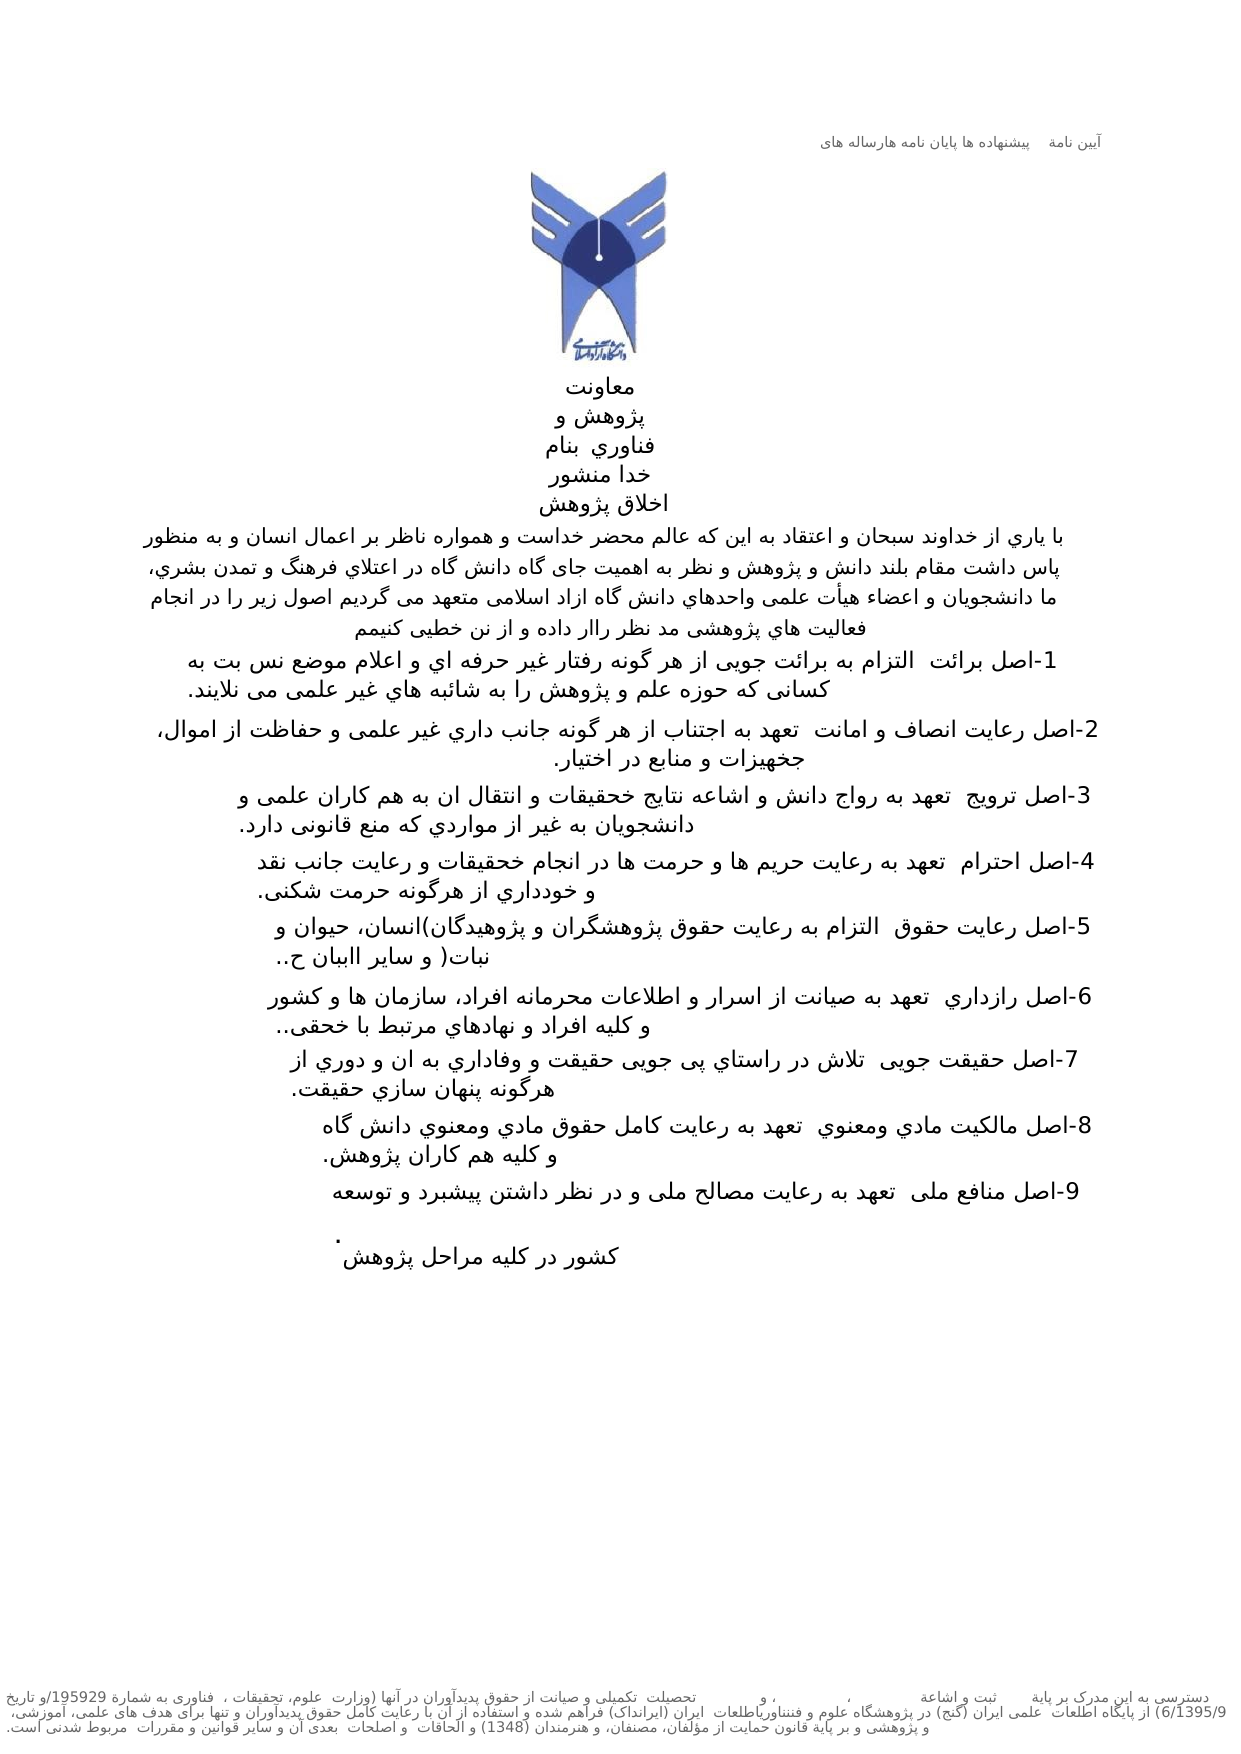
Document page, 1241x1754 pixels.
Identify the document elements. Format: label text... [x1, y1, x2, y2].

text با یاري از خداوند سبحان و اعتقاد به این که عالم محضر خداست و همواره ناظر بر اعمال انسان و به منظور پاس داشت مقام بلند دانش و پژوهش و نظر به اهمیت جای گاه دانش گاه در اعتلاي فرهنگ و تمدن بشري، ما دانشجویان و اعضاء هیأت علمی واحدهاي دانش گاه ازاد اسلامی متعهد می گردیم اصول زیر را در انجام فعالیت هاي پژوهشی مد نظر راار داده و از نن خطیی کنیمم [136, 524, 1073, 640]
text 9-اصل منافع ملی تعهد به رعایت مصالح ملی و در نظر داشتن پیشبرد و توسعه کشور در کلیه مراحل پژوهش. [324, 1178, 1099, 1277]
text معاونت پژوهش و فناوري بنام خدا منشور اخلاق پژوهش [528, 373, 672, 517]
text آیین نامة پیشنهاده ها پایان نامه ها رساله های [136, 134, 1101, 151]
text 4-اصل احترام تعهد به رعایت حریم ها و حرمت ها در انجام خحقیقات و رعایت جانب نقد و خودداري از هرگونه حرمت شکنی. [249, 848, 1099, 904]
text 8-اصل مالکیت مادي ومعنوي تعهد به رعایت کامل حقوق مادي ومعنوي دانش گاه و کلیه هم کاران پژوهش. [315, 1112, 1099, 1168]
text 3-اصل ترویج تعهد به رواج دانش و اشاعه نتایج خحقیقات و انتقال ان به هم کاران علمی و دانشجویان به غیر از مواردي که منع قانونی دارد. [231, 782, 1099, 838]
picture [530, 168, 668, 368]
text 1-اصل برائت التزام به برائت جویی از هر گونه رفتار غیر حرفه اي و اعلام موضع نس بت به کسانی که حوزه علم و پژوهش را به شائبه هاي غیر علمی می نلایند. [179, 647, 1099, 703]
text 7-اصل حقیقت جویی تلاش در راستاي پی جویی حقیقت و وفاداري به ان و دوري از هرگونه پنهان سازي حقیقت. [283, 1046, 1099, 1102]
text 5-اصل رعایت حقوق التزام به رعایت حقوق پژوهشگران و پژوهیدگان)انسان، حیوان و نبات( و سایر ااببان ح.. [268, 913, 1099, 969]
text 2-اصل رعایت انصاف و امانت تعهد به اجتناب از هر گونه جانب داري غیر علمی و حفاظت از اموال، جخهیزات و منابع در اختیار. [136, 716, 1099, 772]
text 6-اصل رازداري تعهد به صیانت از اسرار و اطلاعات محرمانه افراد، سازمان ها و کشور و کلیه افراد و نهادهاي مرتبط با خحقی.. [268, 983, 1099, 1039]
